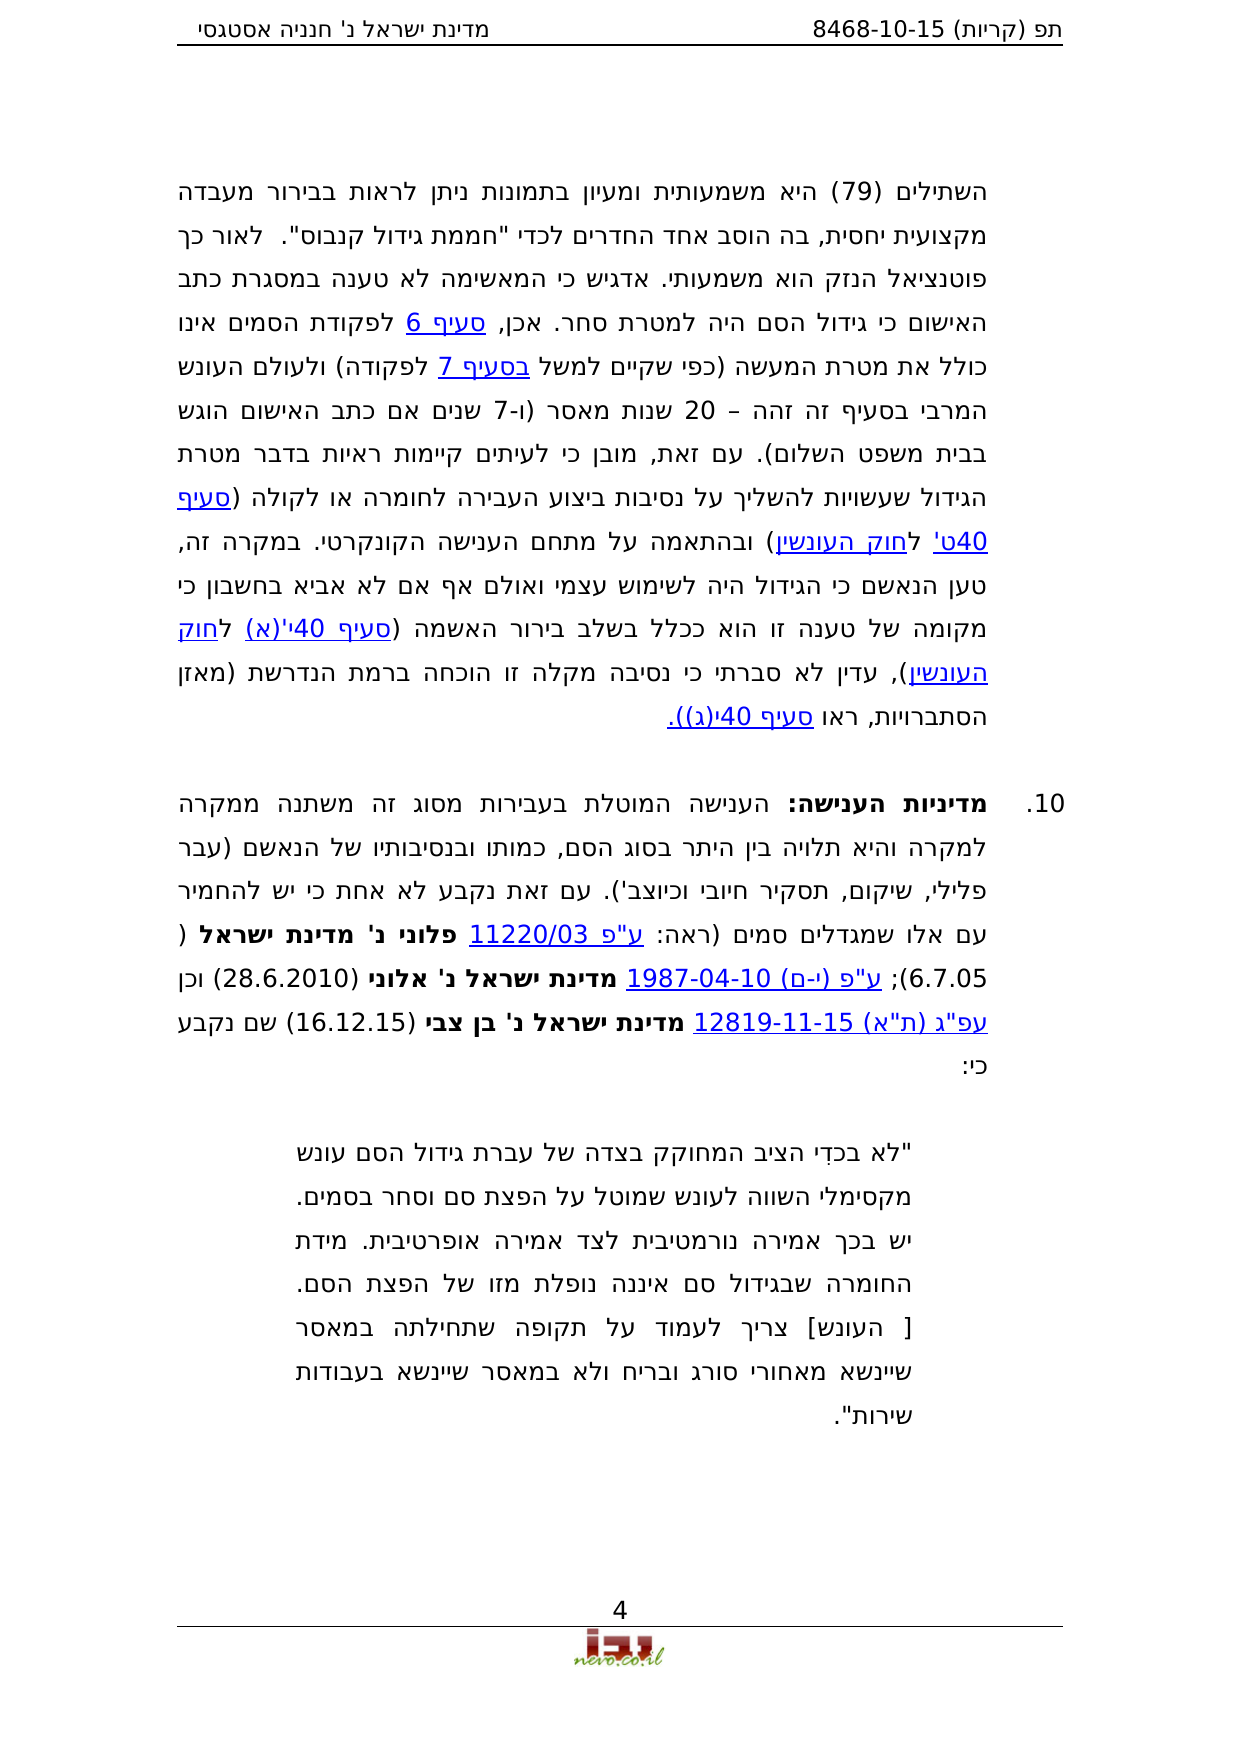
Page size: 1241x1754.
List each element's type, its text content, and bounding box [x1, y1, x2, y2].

picture [574, 1628, 666, 1667]
text "לא בכדִי הציב המחוקק בצדה של עברת גידול הסם עונש מקסימלי השווה לעונש שמוטל על הפצת סם וסחר בסמים. יש בכך אמירה נורמטיבית לצד אמירה אופרטיבית. מידת החומרה שבגידול סם איננה נופלת מזו של הפצת הסם. [ העונש] צריך לעמוד על תקופה שתחילתה במאסר שיינשא מאחורי סורג ובריח ולא במאסר שיינשא בעבודות שירות". [295, 1138, 913, 1430]
list מדיניות הענישה: הענישה המוטלת בעבירות מסוג זה משתנה ממקרה למקרה והיא תלויה בין היתר בסוג הסם, כמותו ובנסיבותיו של הנאשם (עבר פלילי, שיקום, תסקיר חיובי וכיוצב'). עם זאת נקבע לא אחת כי יש להחמיר עם אלו שמגדלים סמים (ראה: ע"פ 11220/03 פלוני נ' מדינת ישראל (6.7.05); ע"פ (י-ם) 1987-04-10 מדינת ישראל נ' אלוני (28.6.2010) וכן עפ"ג (ת"א) 12819-11-15 מדינת ישראל נ' בן צבי (16.12.15) שם נקבע כי: [177, 789, 1026, 1081]
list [177, 177, 1026, 731]
